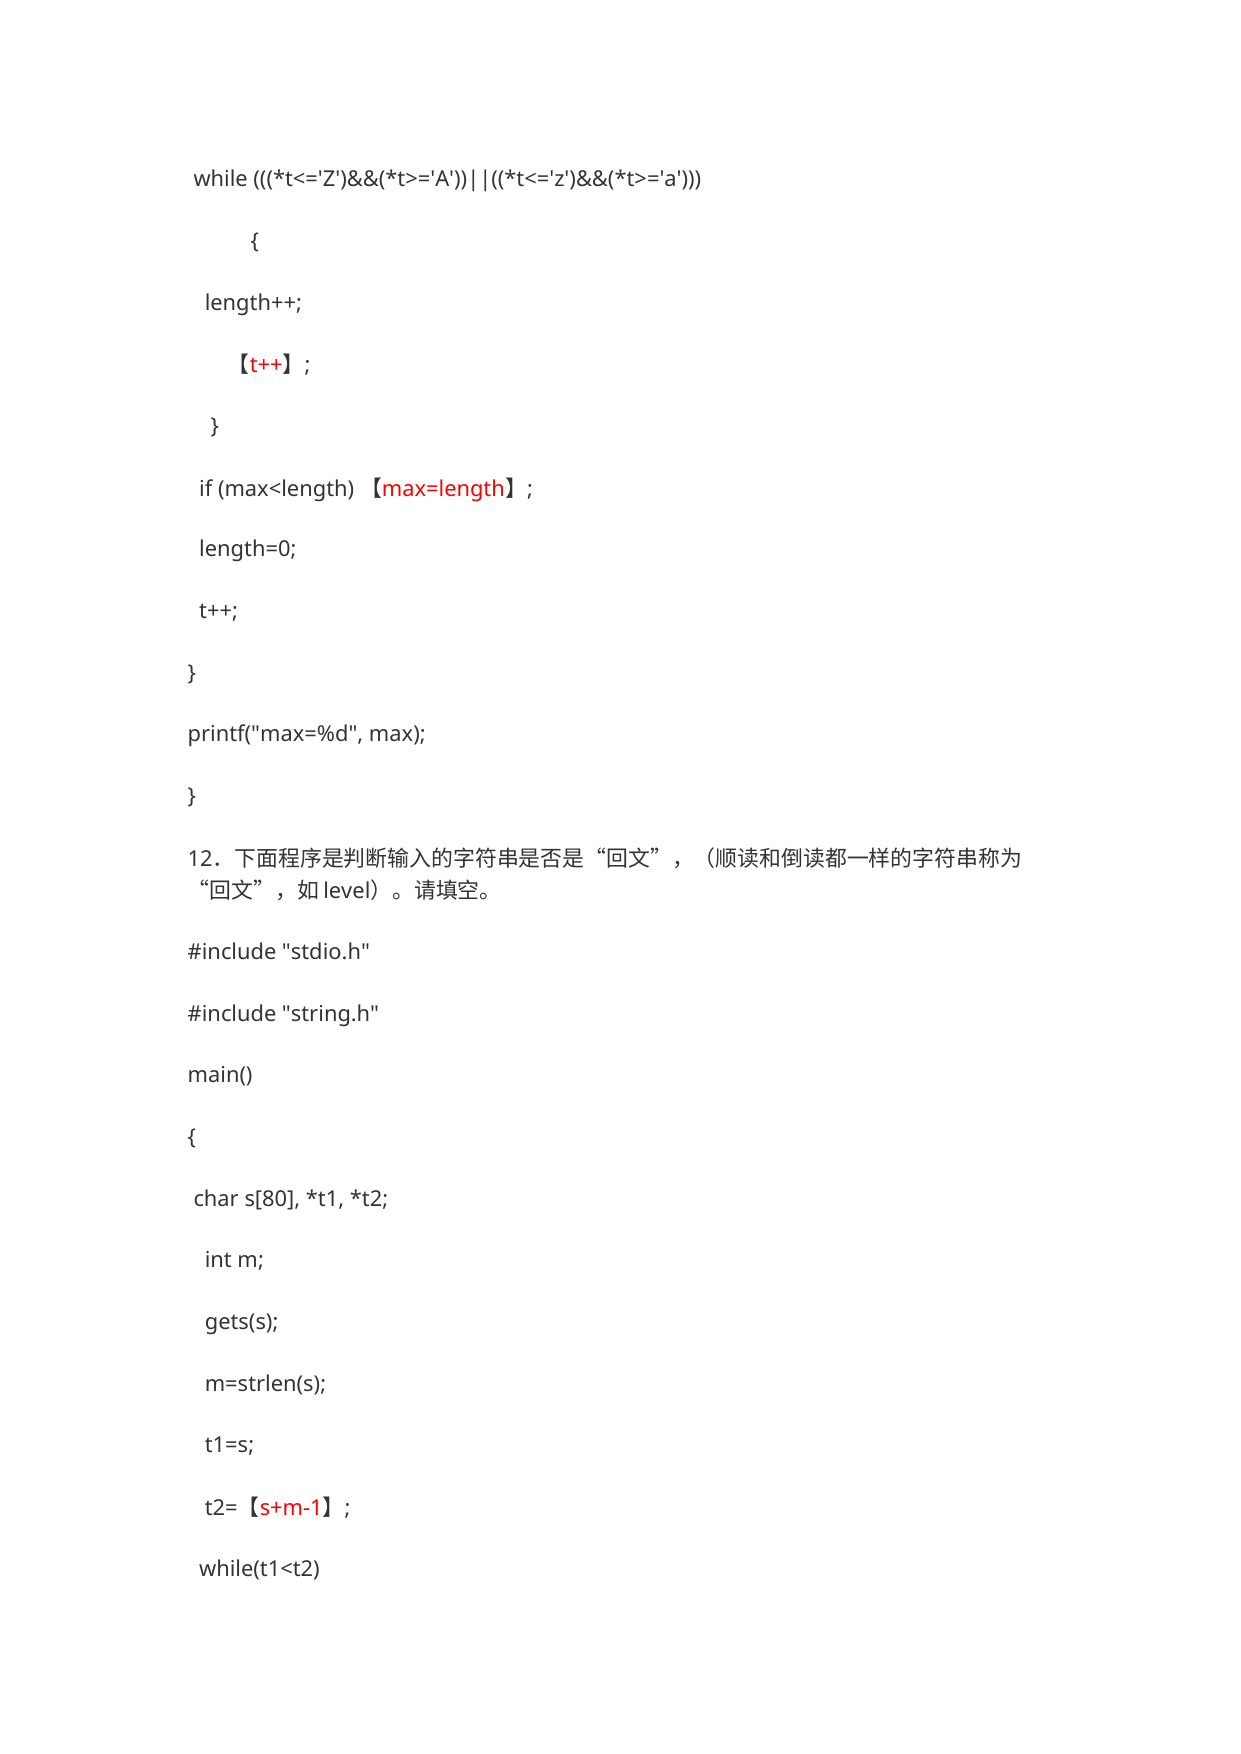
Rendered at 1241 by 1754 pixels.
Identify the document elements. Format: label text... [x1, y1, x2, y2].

text } [187, 779, 1053, 811]
text #include "stdio.h" [187, 934, 1053, 967]
text while(t1<t2) [187, 1551, 1053, 1584]
text t2=【s+m-1】; [187, 1489, 1053, 1522]
text length=0; [187, 532, 1053, 564]
text int m; [187, 1243, 1053, 1275]
text { [187, 1119, 1053, 1152]
text if (max<length) 【max=length】; [187, 470, 1053, 503]
text main() [187, 1058, 1053, 1090]
text while (((*t<='Z')&&(*t>='A'))||((*t<='z')&&(*t>='a'))) [187, 162, 1053, 194]
text } [187, 409, 1053, 441]
text { [187, 224, 1053, 256]
text 12．下面程序是判断输入的字符串是否是“回文”，（顺读和倒读都一样的字符串称为“回文”，如level）。请填空。 [187, 840, 1053, 905]
text } [187, 655, 1053, 688]
text length++; [187, 285, 1053, 318]
text #include "string.h" [187, 996, 1053, 1029]
text char s[80], *t1, *t2; [187, 1181, 1053, 1214]
text t1=s; [187, 1428, 1053, 1460]
text printf("max=%d", max); [187, 717, 1053, 749]
text 【t++】; [187, 347, 1053, 379]
text m=strlen(s); [187, 1366, 1053, 1399]
text t++; [187, 594, 1053, 626]
text gets(s); [187, 1304, 1053, 1337]
